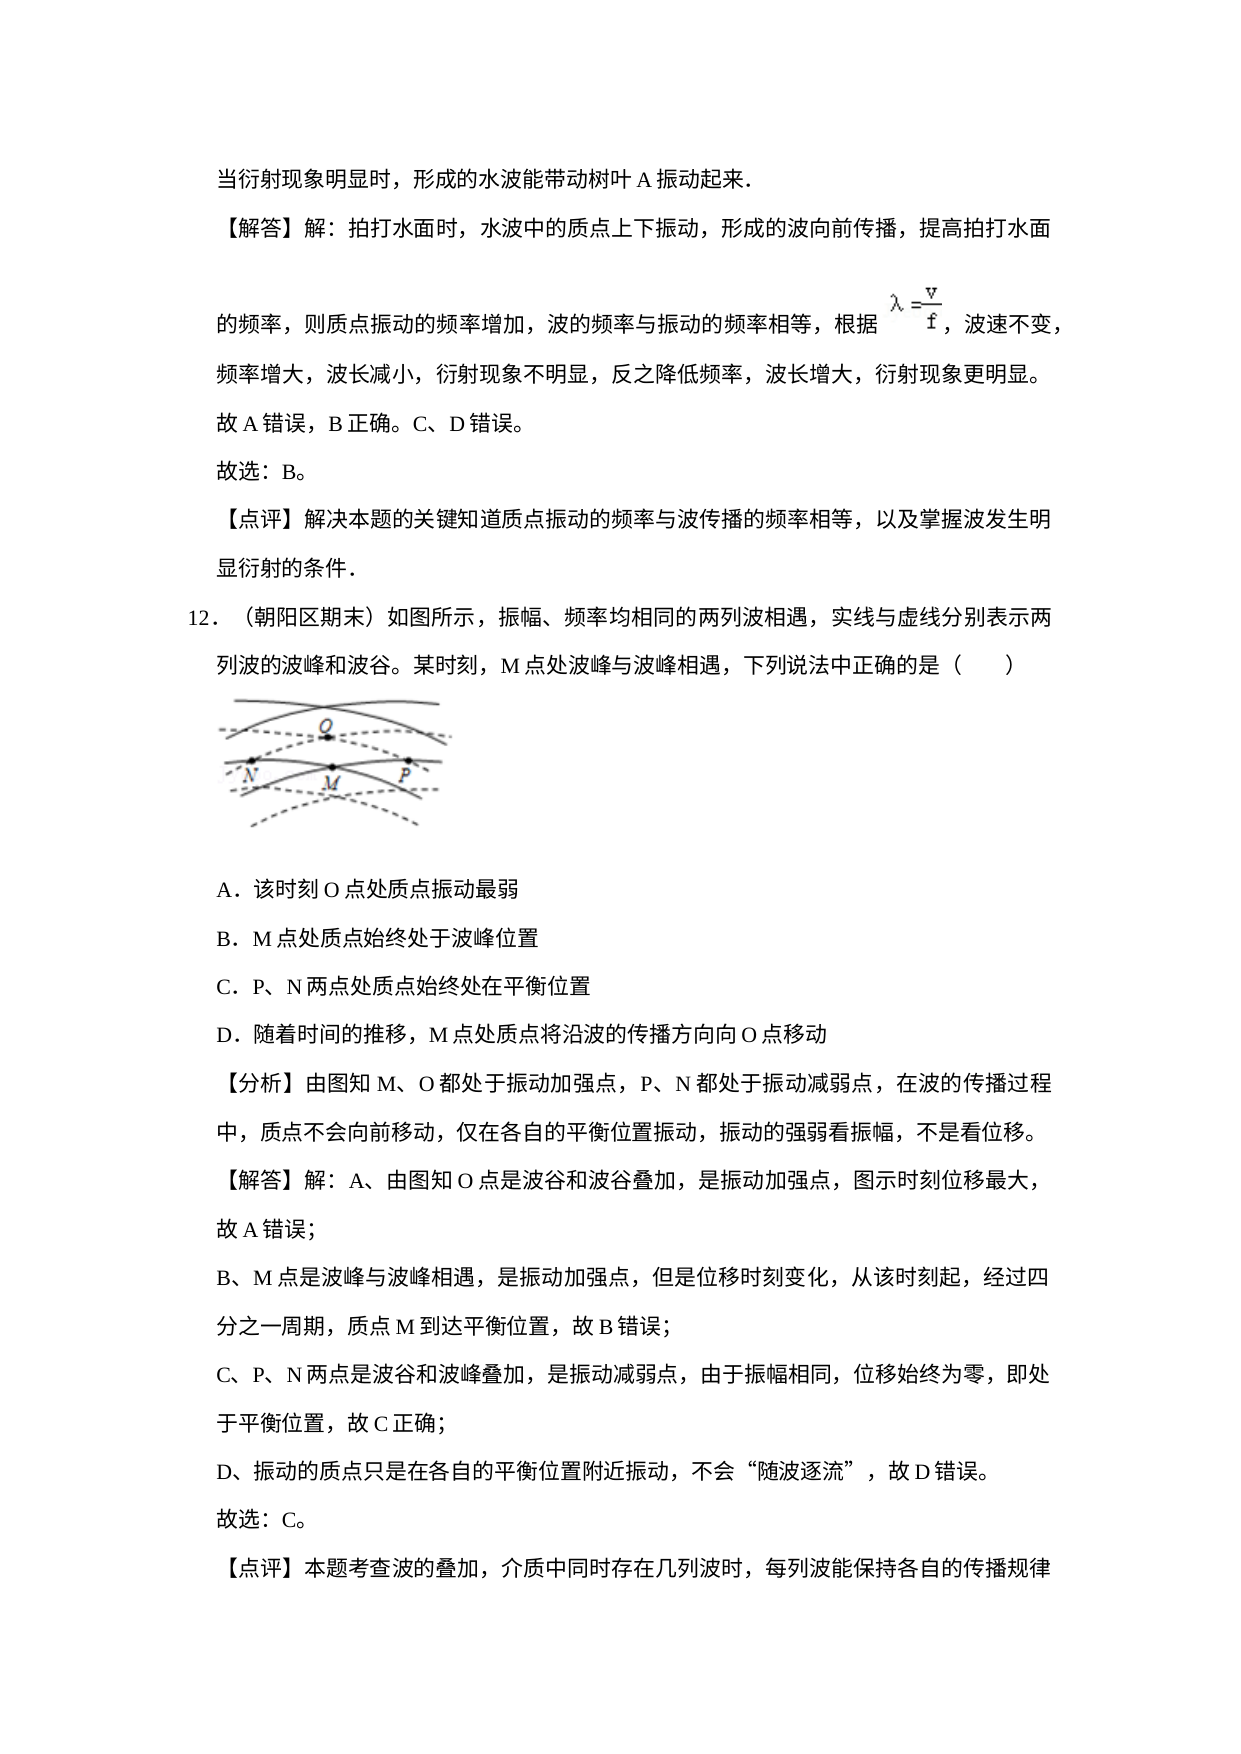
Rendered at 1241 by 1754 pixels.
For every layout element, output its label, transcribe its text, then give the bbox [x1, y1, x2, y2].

text A．该时刻O点处质点振动最弱 [187, 872, 1053, 904]
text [216, 1550, 1053, 1583]
text 故选：B。 [216, 454, 1053, 486]
text B．M点处质点始终处于波峰位置 [187, 920, 1053, 953]
text D、振动的质点只是在各自的平衡位置附近振动，不会“随波逐流”，故D错误。 [216, 1454, 1053, 1486]
text 【点评】解决本题的关键知道质点振动的频率与波传播的频率相等，以及掌握波发生明显衍射的条件． [216, 502, 1053, 583]
text 故选：C。 [216, 1502, 1053, 1534]
text 【分析】由图知M、O都处于振动加强点，P、N都处于振动减弱点，在波的传播过程中，质点不会向前移动，仅在各自的平衡位置振动，振动的强弱看振幅，不是看位移。 [216, 1065, 1053, 1147]
text 【解答】解：A、由图知O点是波谷和波谷叠加，是振动加强点，图示时刻位移最大，故A错误； [216, 1162, 1053, 1244]
text B、M点是波峰与波峰相遇，是振动加强点，但是位移时刻变化，从该时刻起，经过四分之一周期，质点M到达平衡位置，故B错误； [216, 1259, 1053, 1341]
text 【解答】解：拍打水面时，水波中的质点上下振动，形成的波向前传播，提高拍打水面的频率，则质点振动的频率增加，波的频率与振动的频率相等，根据，波速不变，频率增大，波长减小，衍射现象不明显，反之降低频率，波长增大，衍射现象更明显。故A错误，B正确。C、D错误。 [216, 210, 1053, 438]
text 12．（朝阳区期末）如图所示，振幅、频率均相同的两列波相遇，实线与虚线分别表示两列波的波峰和波谷。某时刻，M点处波峰与波峰相遇，下列说法中正确的是（ ） [187, 599, 1053, 680]
picture [216, 696, 457, 832]
text C．P、N两点处质点始终处在平衡位置 [187, 969, 1053, 1001]
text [216, 162, 1053, 194]
picture [881, 277, 942, 332]
text C、P、N两点是波谷和波峰叠加，是振动减弱点，由于振幅相同，位移始终为零，即处于平衡位置，故C正确； [216, 1357, 1053, 1438]
text D．随着时间的推移，M点处质点将沿波的传播方向向O点移动 [187, 1017, 1053, 1049]
